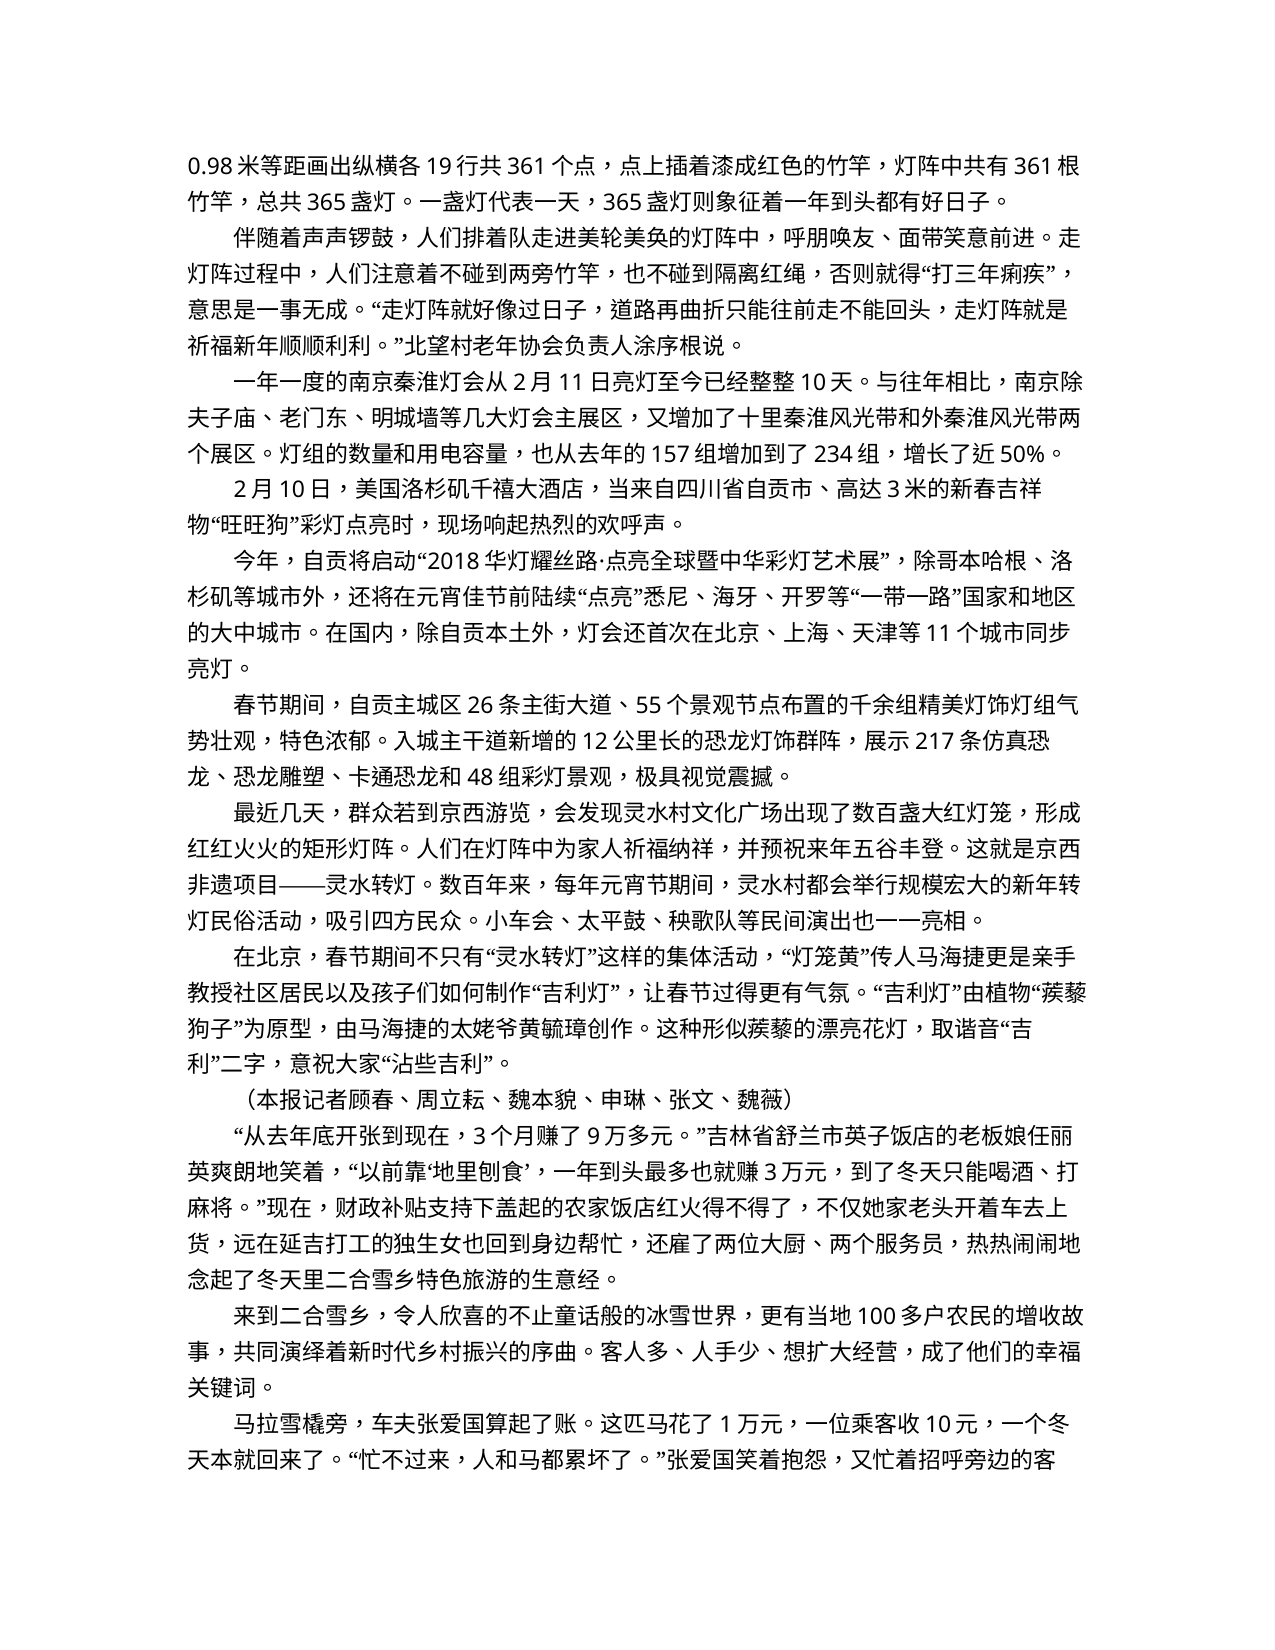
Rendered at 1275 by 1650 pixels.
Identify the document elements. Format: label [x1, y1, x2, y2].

text [187, 150, 1087, 1475]
